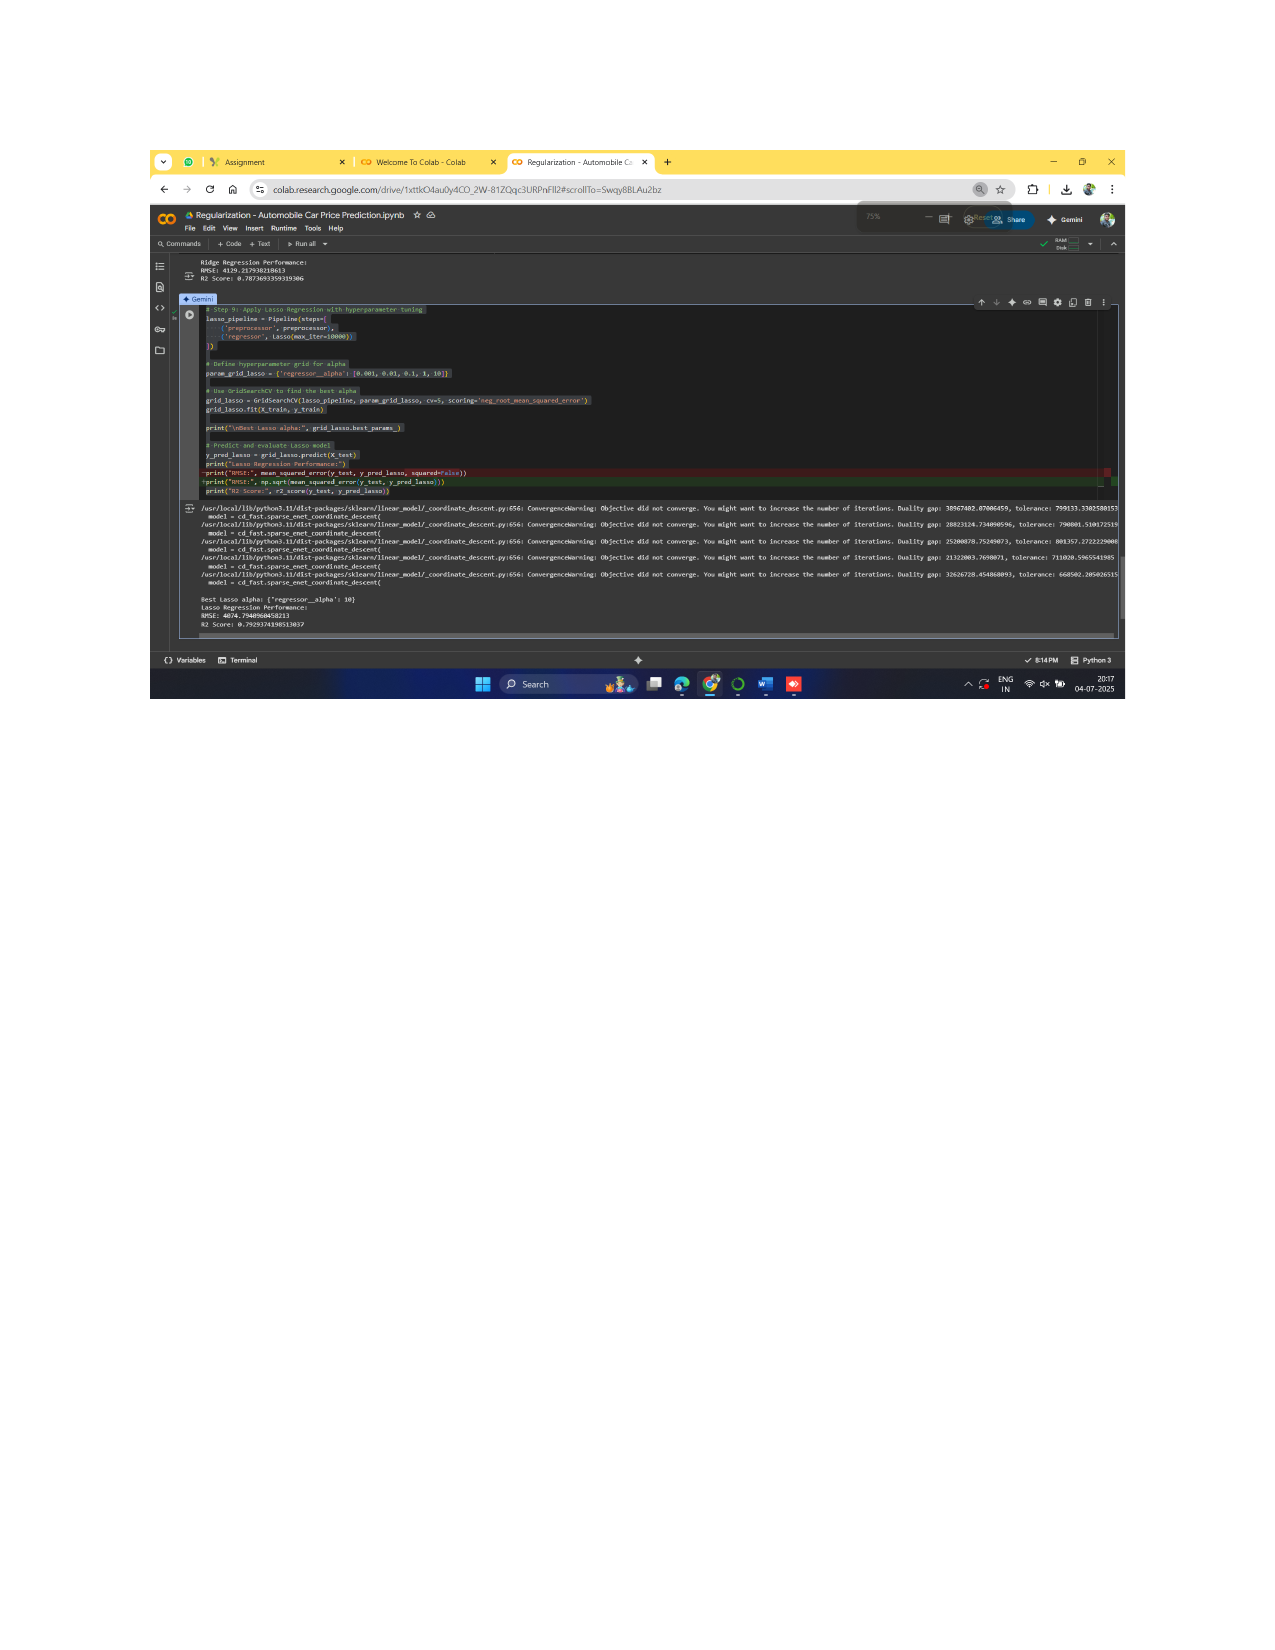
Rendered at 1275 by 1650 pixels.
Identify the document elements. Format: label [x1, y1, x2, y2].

picture [150, 150, 1125, 699]
